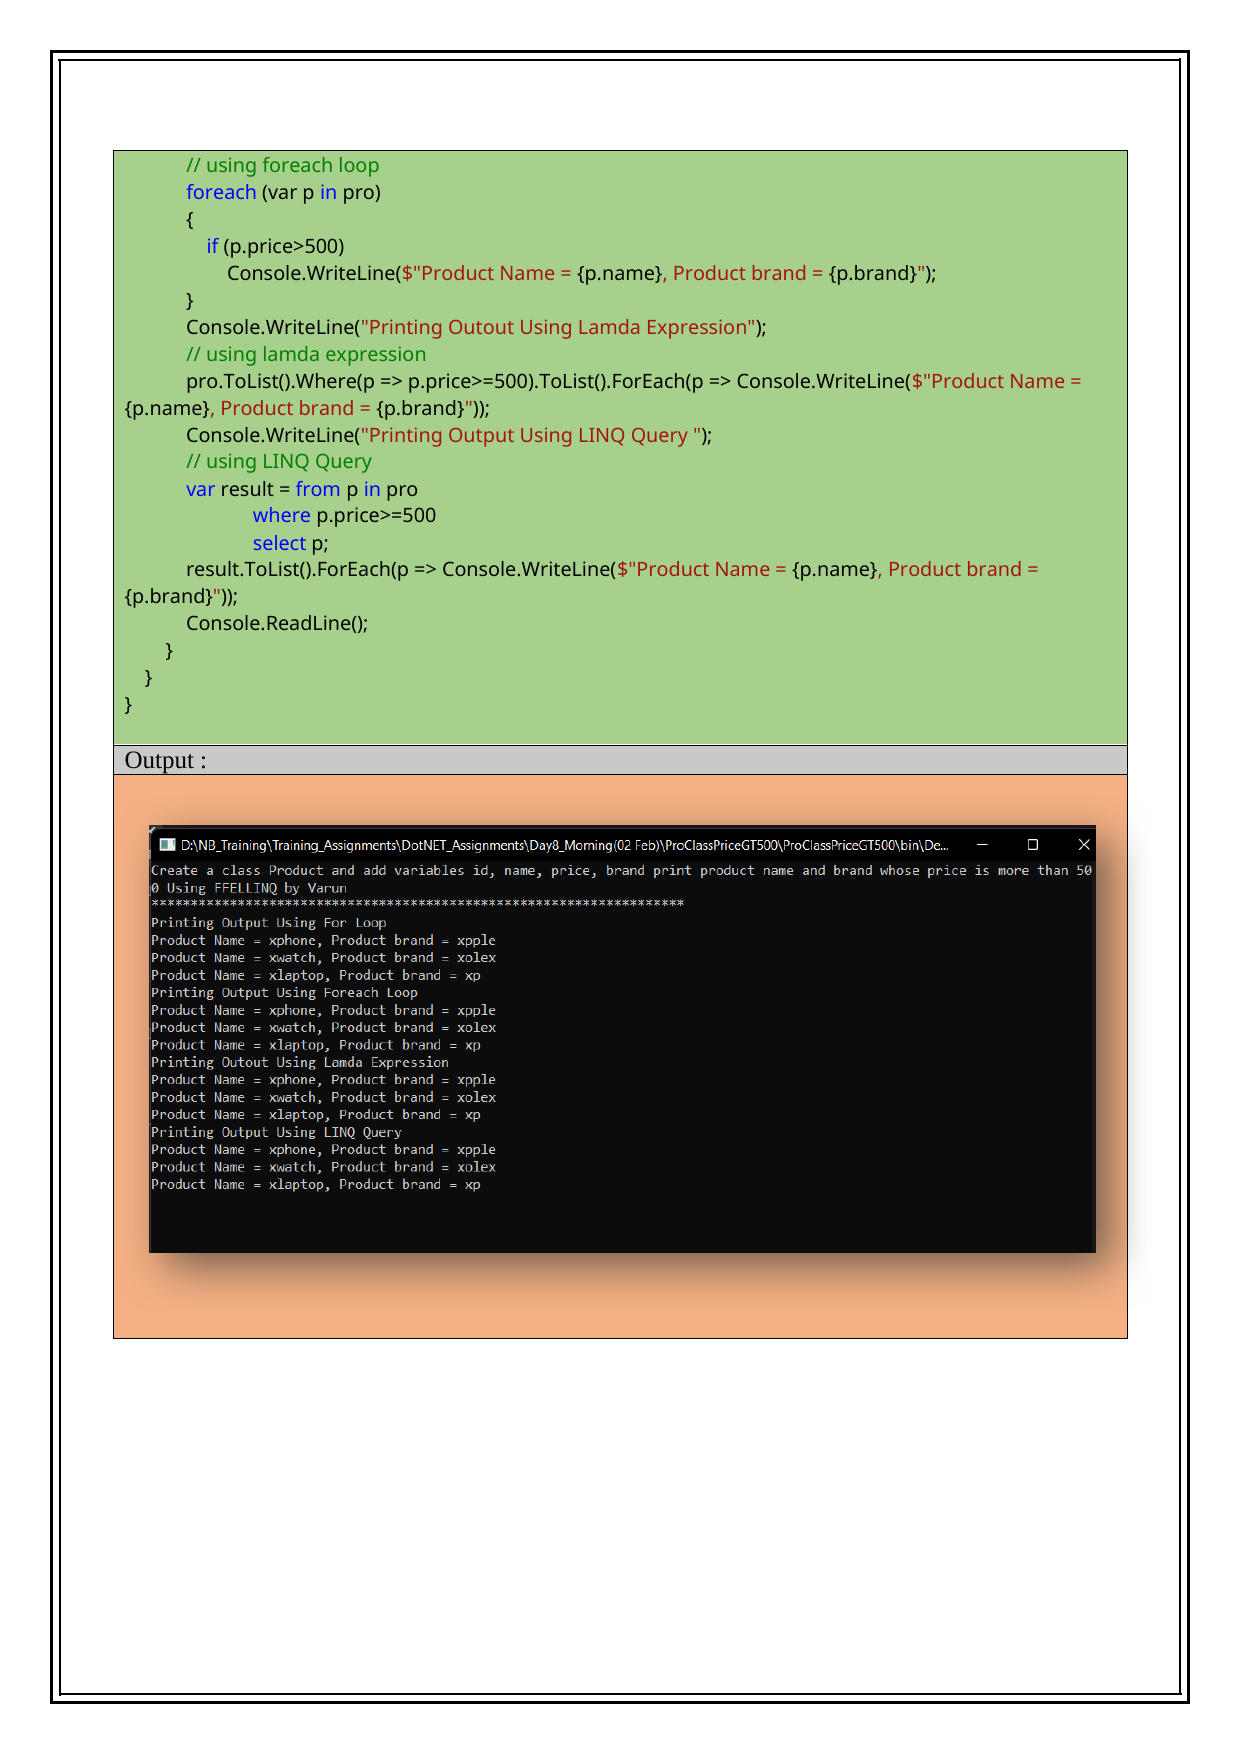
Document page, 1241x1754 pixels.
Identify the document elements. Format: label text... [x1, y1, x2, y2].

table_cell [114, 151, 1127, 744]
table_cell Output : [114, 746, 1127, 774]
picture [149, 825, 1096, 1253]
table_cell [114, 775, 1127, 1338]
